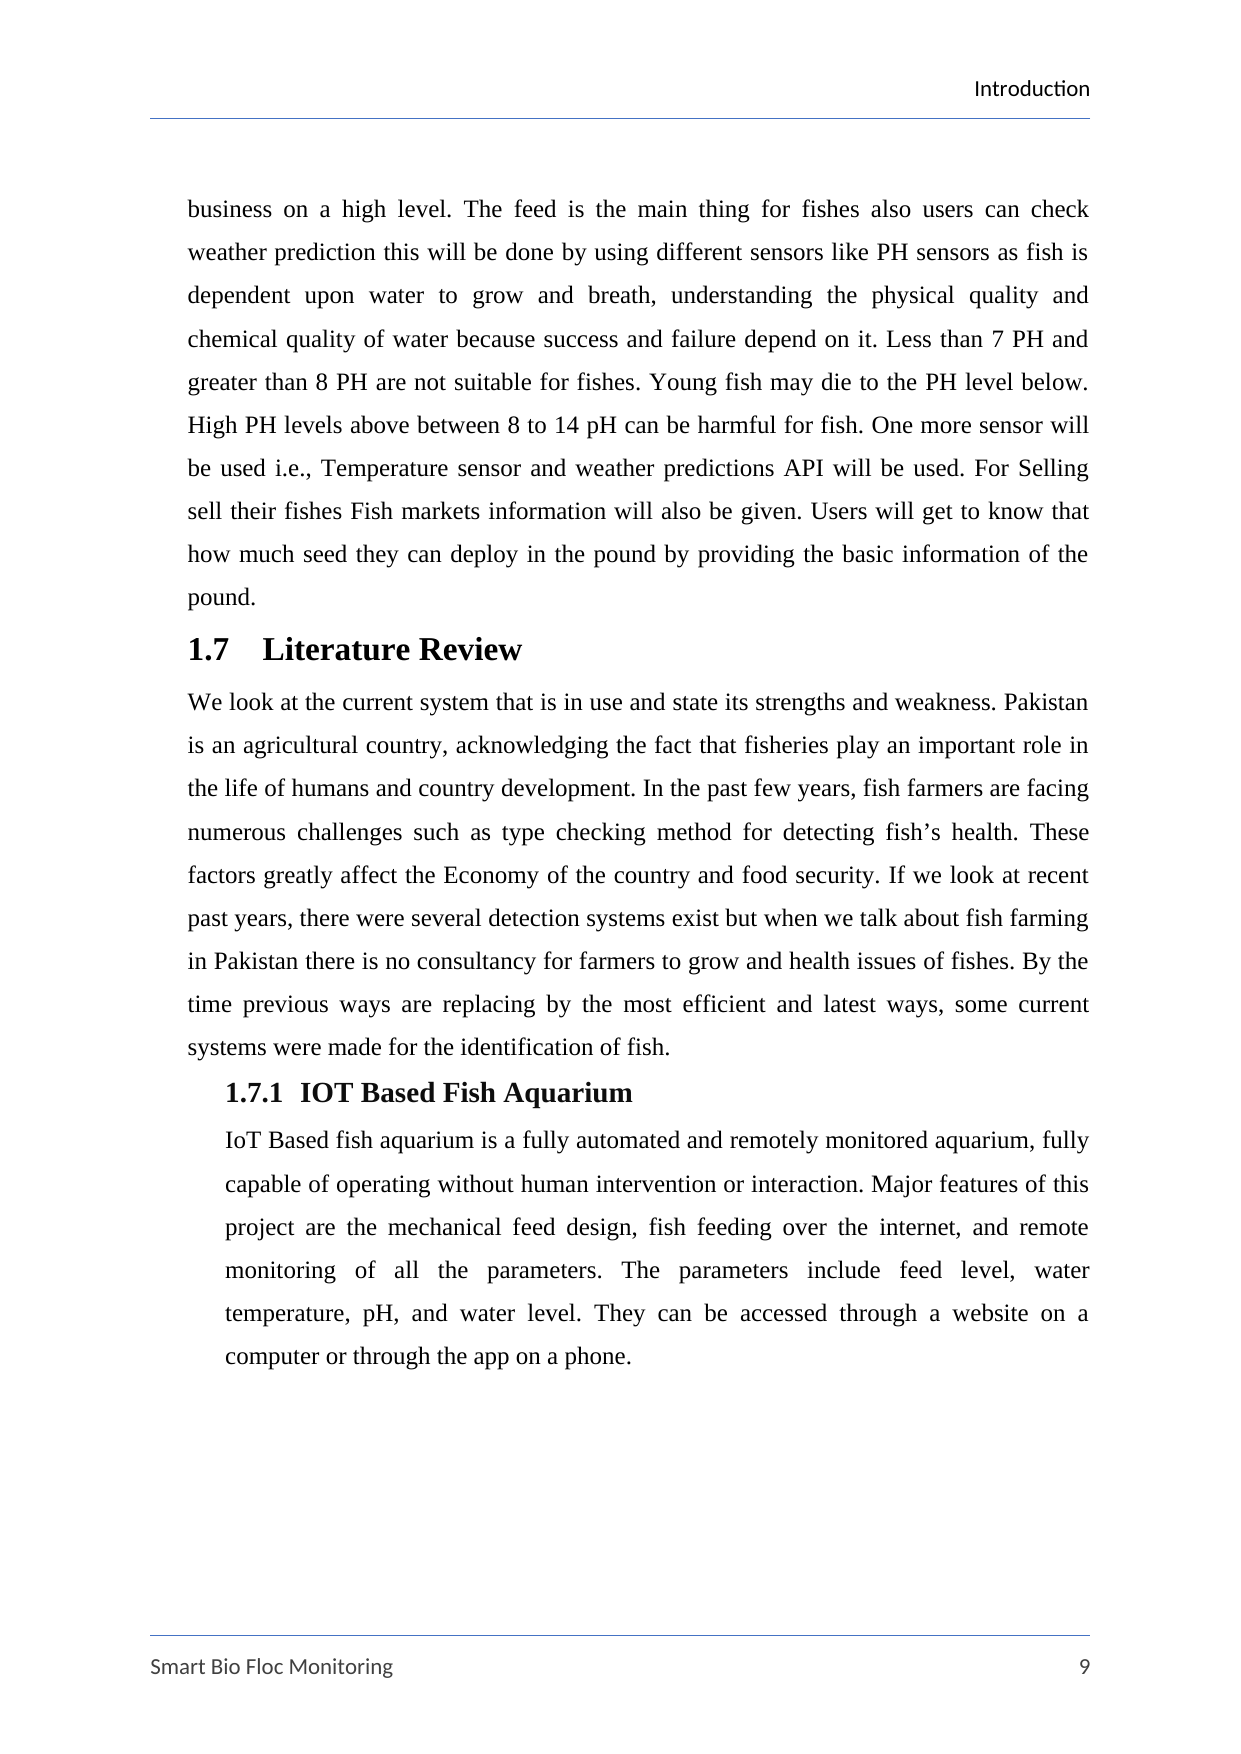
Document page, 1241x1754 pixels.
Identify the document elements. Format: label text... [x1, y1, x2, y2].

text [187, 194, 1090, 611]
subtitle Literature Review [187, 630, 1090, 668]
subtitle IOT Based Fish Aquarium [225, 1075, 1090, 1109]
text We look at the current system that is in use and state its strengths and weakness. Pakistan is an agricultural country, acknowledging the fact that fisheries play an important role in the life of humans and country development. In the past few years, fish farmers are facing numerous challenges such as type checking method for detecting fish’s health. These factors greatly affect the Economy of the country and food security. If we look at recent past years, there were several detection systems exist but when we talk about fish farming in Pakistan there is no consultancy for farmers to grow and health issues of fishes. By the time previous ways are replacing by the most efficient and latest ways, some current systems were made for the identification of fish. [187, 687, 1090, 1061]
text IoT Based fish aquarium is a fully automated and remotely monitored aquarium, fully capable of operating without human intervention or interaction. Major features of this project are the mechanical feed design, fish feeding over the internet, and remote monitoring of all the parameters. The parameters include feed level, water temperature, pH, and water level. They can be accessed through a website on a computer or through the app on a phone. [225, 1126, 1090, 1370]
